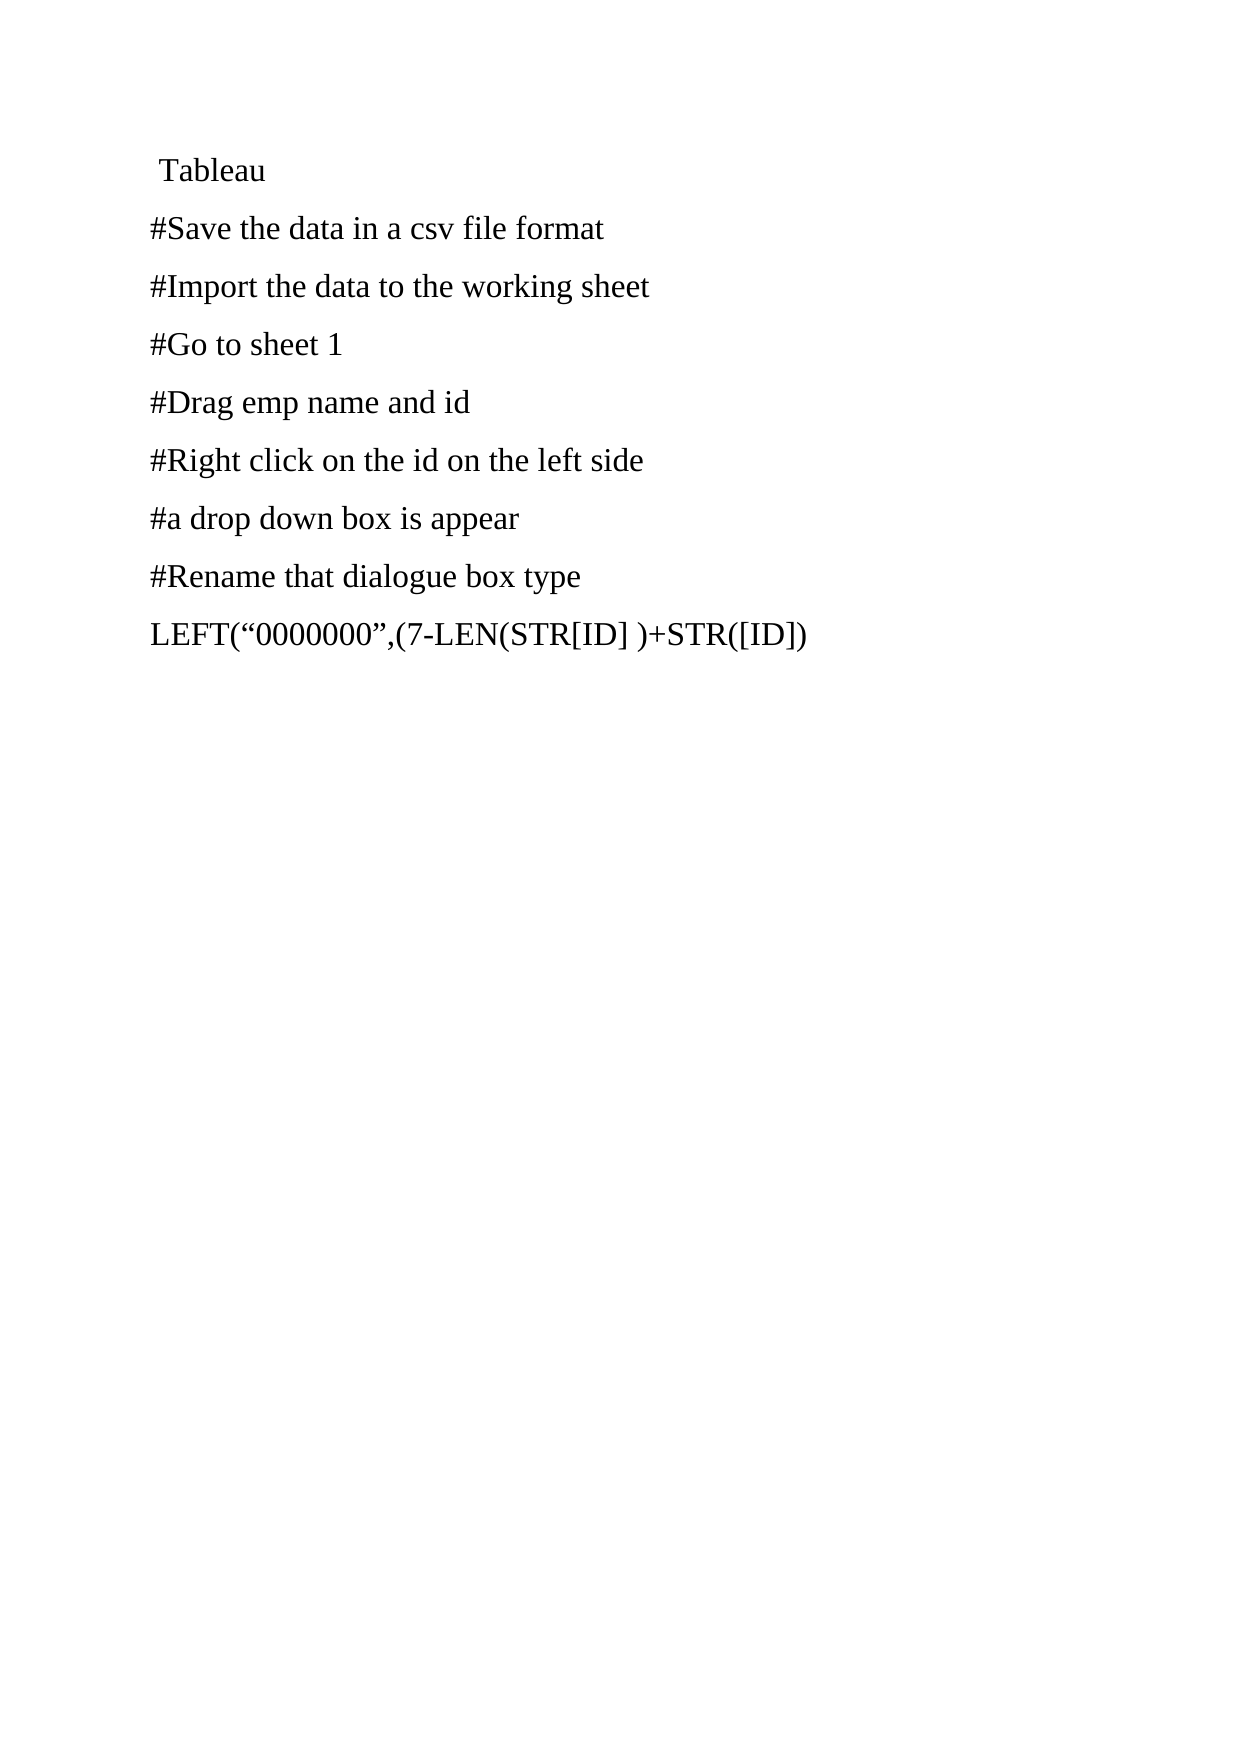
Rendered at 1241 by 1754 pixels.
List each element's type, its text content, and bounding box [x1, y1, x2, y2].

text #a drop down box is appear [150, 498, 1090, 536]
text #Rename that dialogue box type [150, 556, 1090, 594]
text #Go to sheet 1 [150, 324, 1090, 362]
text #Import the data to the working sheet [150, 266, 1090, 304]
text #Save the data in a csv file format [150, 208, 1090, 246]
text LEFT(“0000000”,(7-LEN(STR[ID] )+STR([ID]) [150, 614, 1090, 652]
text #Drag emp name and id [150, 382, 1090, 420]
text #Right click on the id on the left side [150, 440, 1090, 478]
text Tableau [150, 150, 1090, 188]
